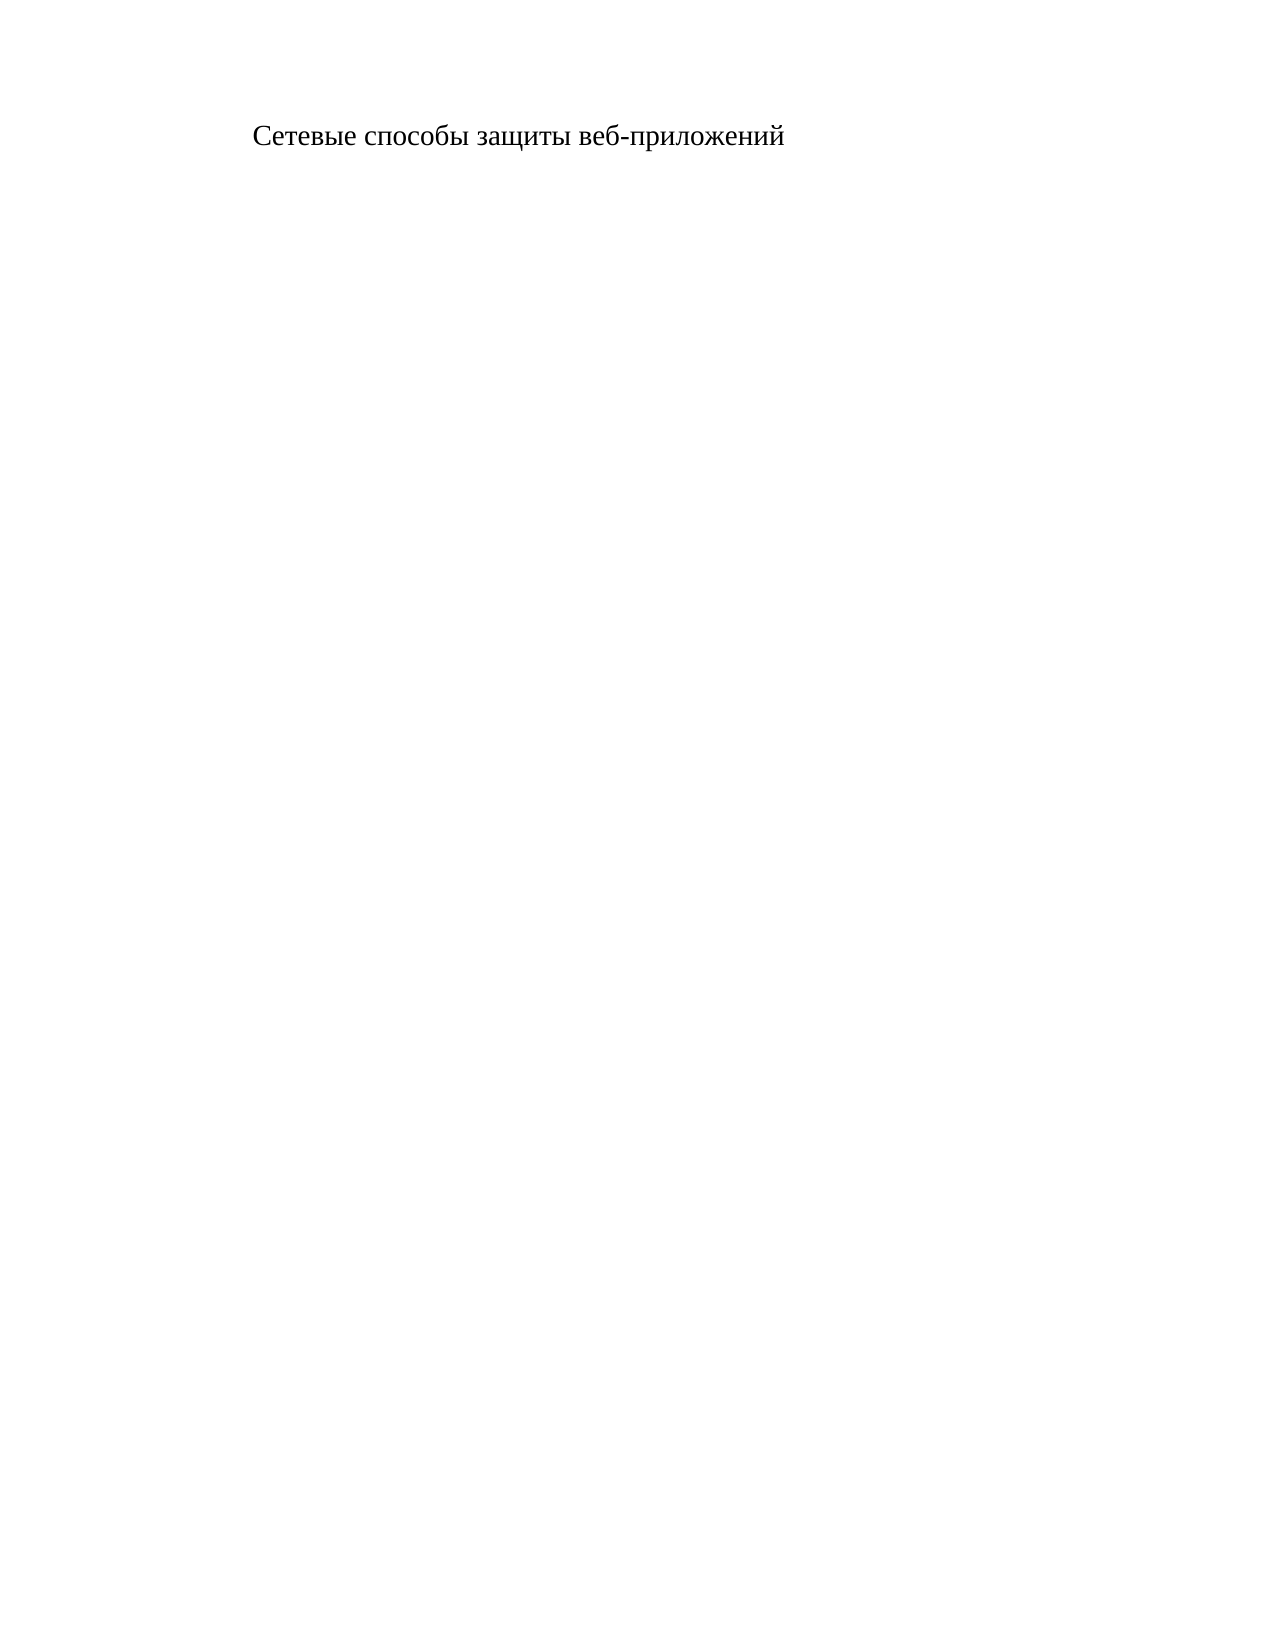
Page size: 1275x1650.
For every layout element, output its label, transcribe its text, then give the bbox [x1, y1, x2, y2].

text Сетевые способы защиты веб-приложений [177, 118, 1186, 152]
